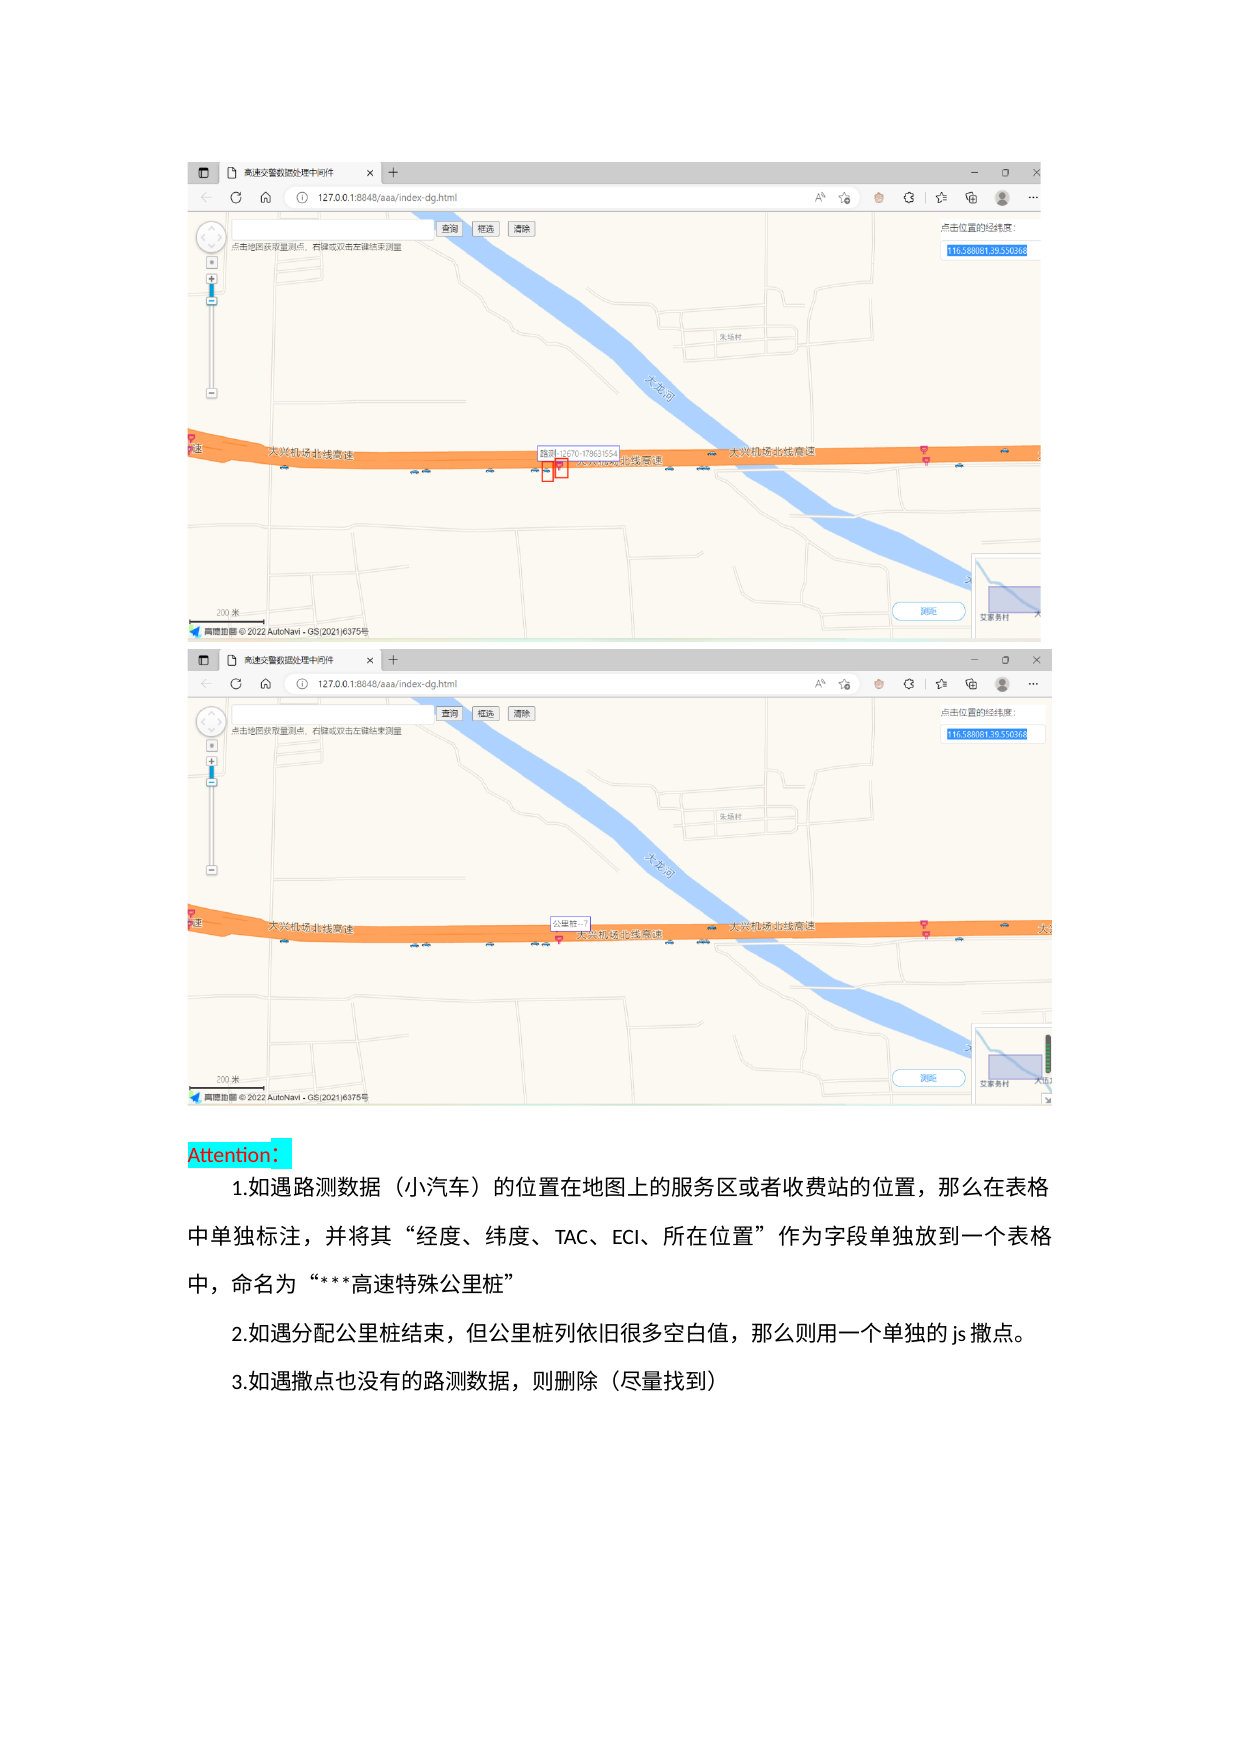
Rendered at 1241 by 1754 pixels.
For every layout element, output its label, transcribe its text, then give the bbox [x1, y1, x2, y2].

list 2.如遇分配公里桩结束，但公里桩列依旧很多空白值，那么则用一个单独的js撒点。 [187, 1315, 1053, 1348]
list Attention： [187, 1137, 1053, 1169]
picture [187, 649, 1052, 1106]
list 1.如遇路测数据（小汽车）的位置在地图上的服务区或者收费站的位置，那么在表格中单独标注，并将其“经度、纬度、TAC、ECI、所在位置”作为字段单独放到一个表格中，命名为“***高速特殊公里桩” [187, 1169, 1053, 1299]
list 3.如遇撒点也没有的路测数据，则删除（尽量找到） [187, 1364, 1053, 1396]
picture [187, 162, 1041, 642]
